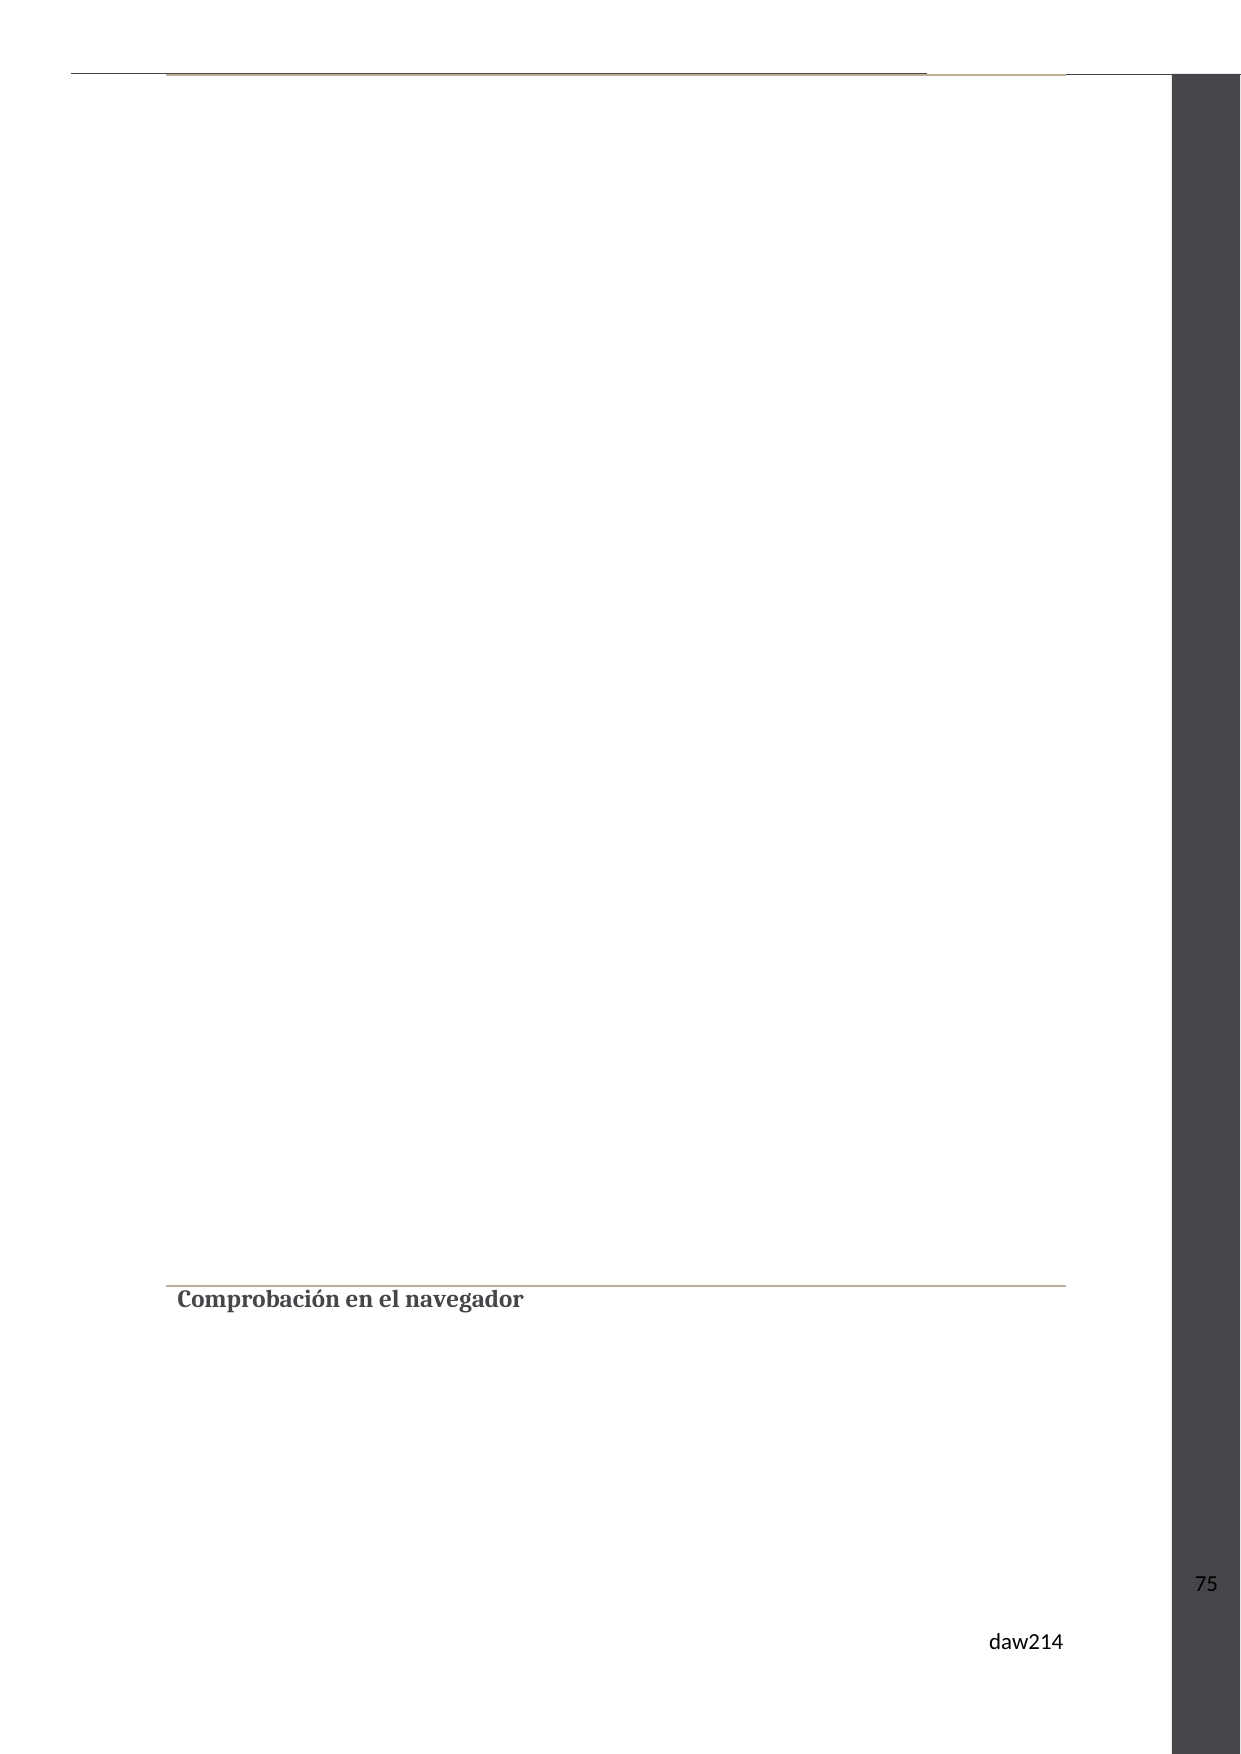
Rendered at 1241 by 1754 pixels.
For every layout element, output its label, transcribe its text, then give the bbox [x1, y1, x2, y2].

subtitle Comprobación en el navegador [177, 1287, 1063, 1314]
